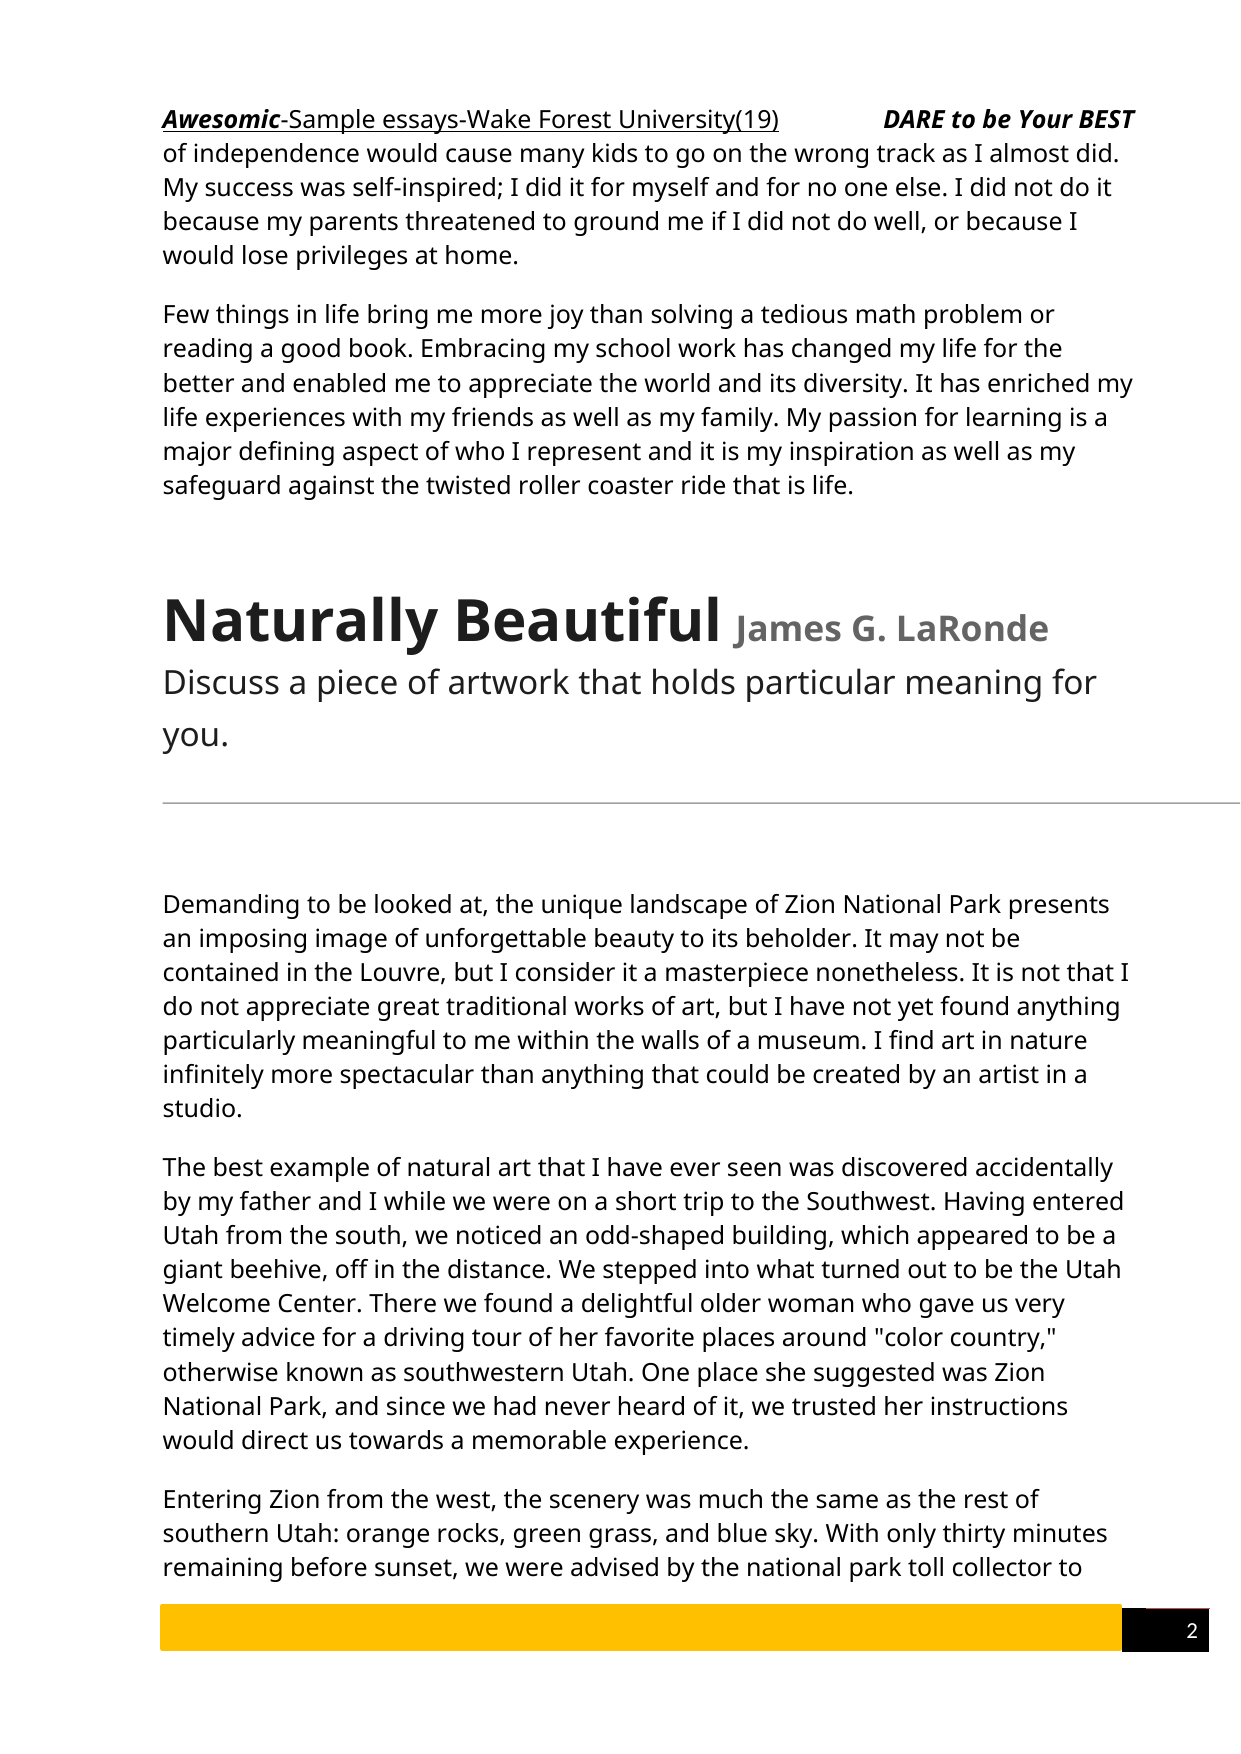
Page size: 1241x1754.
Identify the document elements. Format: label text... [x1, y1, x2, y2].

subtitle Discuss a piece of artwork that holds particular meaning for you. [162, 659, 1137, 757]
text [162, 1481, 1137, 1583]
text Demanding to be looked at, the unique landscape of Zion National Park presents an imposing image of unforgettable beauty to its beholder. It may not be contained in the Louvre, but I consider it a masterpiece nonetheless. It is not that I do not appreciate great traditional works of art, but I have not yet found anything particularly meaningful to me within the walls of a museum. I find art in nature infinitely more spectacular than anything that could be created by an artist in a studio. [162, 886, 1137, 1125]
text The best example of natural art that I have ever seen was discovered accidentally by my father and I while we were on a short trip to the Southwest. Having entered Utah from the south, we noticed an odd-shaped building, which appeared to be a giant beehive, off in the distance. We stepped into what turned out to be the Utah Welcome Center. There we found a delightful older woman who gave us very timely advice for a driving tour of her favorite places around "color country," otherwise known as southwestern Utah. One place she suggested was Zion National Park, and since we had never heard of it, we trusted her instructions would direct us towards a memorable experience. [162, 1150, 1137, 1456]
subtitle Naturally Beautiful James G. LaRonde [162, 579, 1137, 659]
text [162, 136, 1137, 272]
text Few things in life bring me more joy than solving a tedious math problem or reading a good book. Embracing my school work has changed my life for the better and enabled me to appreciate the world and its diversity. It has enriched my life experiences with my friends as well as my family. My passion for learning is a major defining aspect of who I represent and it is my inspiration as well as my safeguard against the twisted roller coaster ride that is life. [162, 297, 1137, 501]
